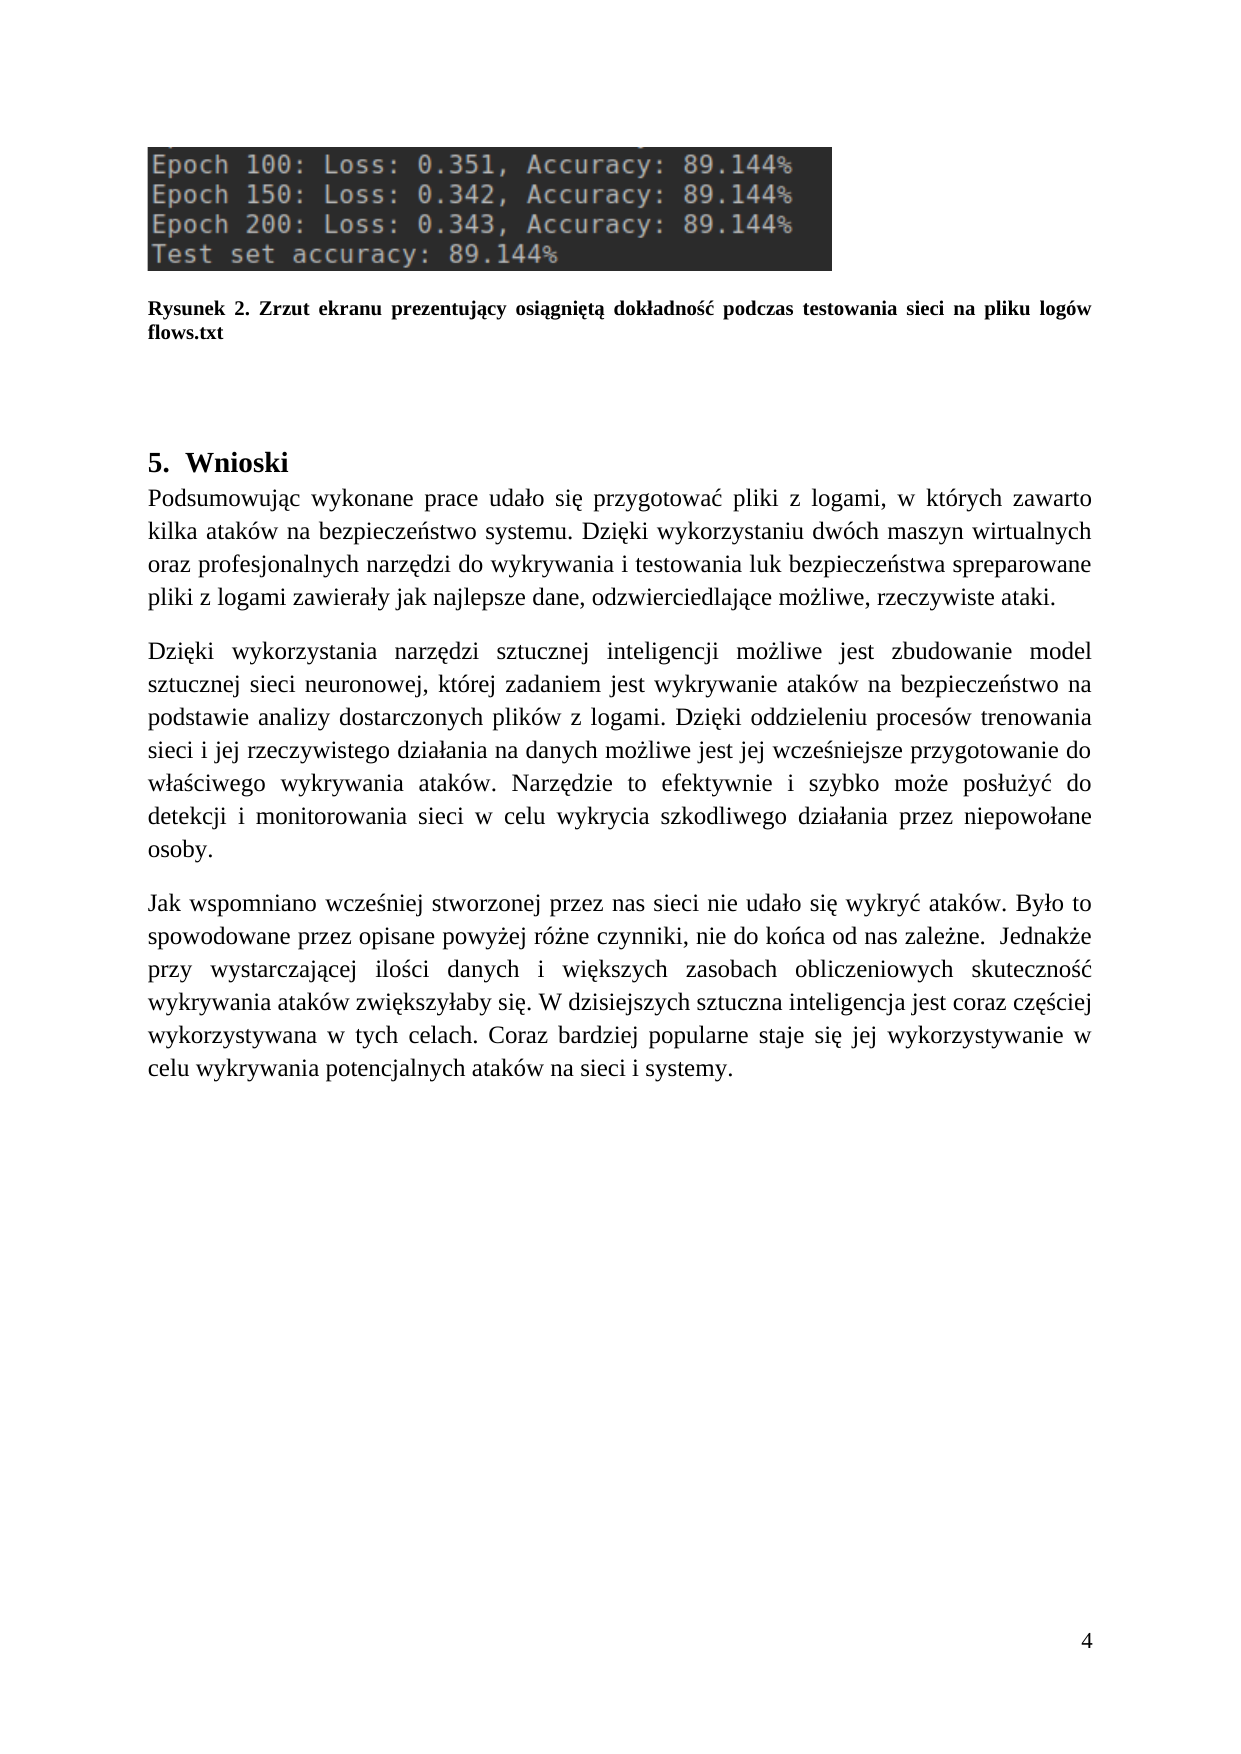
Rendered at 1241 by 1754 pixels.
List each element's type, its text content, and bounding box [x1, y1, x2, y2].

text Dzięki wykorzystania narzędzi sztucznej inteligencji możliwe jest zbudowanie model sztucznej sieci neuronowej, której zadaniem jest wykrywanie ataków na bezpieczeństwo na podstawie analizy dostarczonych plików z logami. Dzięki oddzieleniu procesów trenowania sieci i jej rzeczywistego działania na danych możliwe jest jej wcześniejsze przygotowanie do właściwego wykrywania ataków. Narzędzie to efektywnie i szybko może posłużyć do detekcji i monitorowania sieci w celu wykrycia szkodliwego działania przez niepowołane osoby. [148, 636, 1093, 863]
text Jak wspomniano wcześniej stworzonej przez nas sieci nie udało się wykryć ataków. Było to spowodowane przez opisane powyżej różne czynniki, nie do końca od nas zależne. Jednakże przy wystarczającej ilości danych i większych zasobach obliczeniowych skuteczność wykrywania ataków zwiększyłaby się. W dzisiejszych sztuczna inteligencja jest coraz częściej wykorzystywana w tych celach. Coraz bardziej popularne staje się jej wykorzystywanie w celu wykrywania potencjalnych ataków na sieci i systemy. [148, 888, 1093, 1082]
subtitle Wnioski [148, 445, 1093, 478]
text Rysunek 2. Zrzut ekranu prezentujący osiągniętą dokładność podczas testowania sieci na pliku logów flows.txt [148, 296, 1093, 344]
picture [147, 147, 832, 271]
